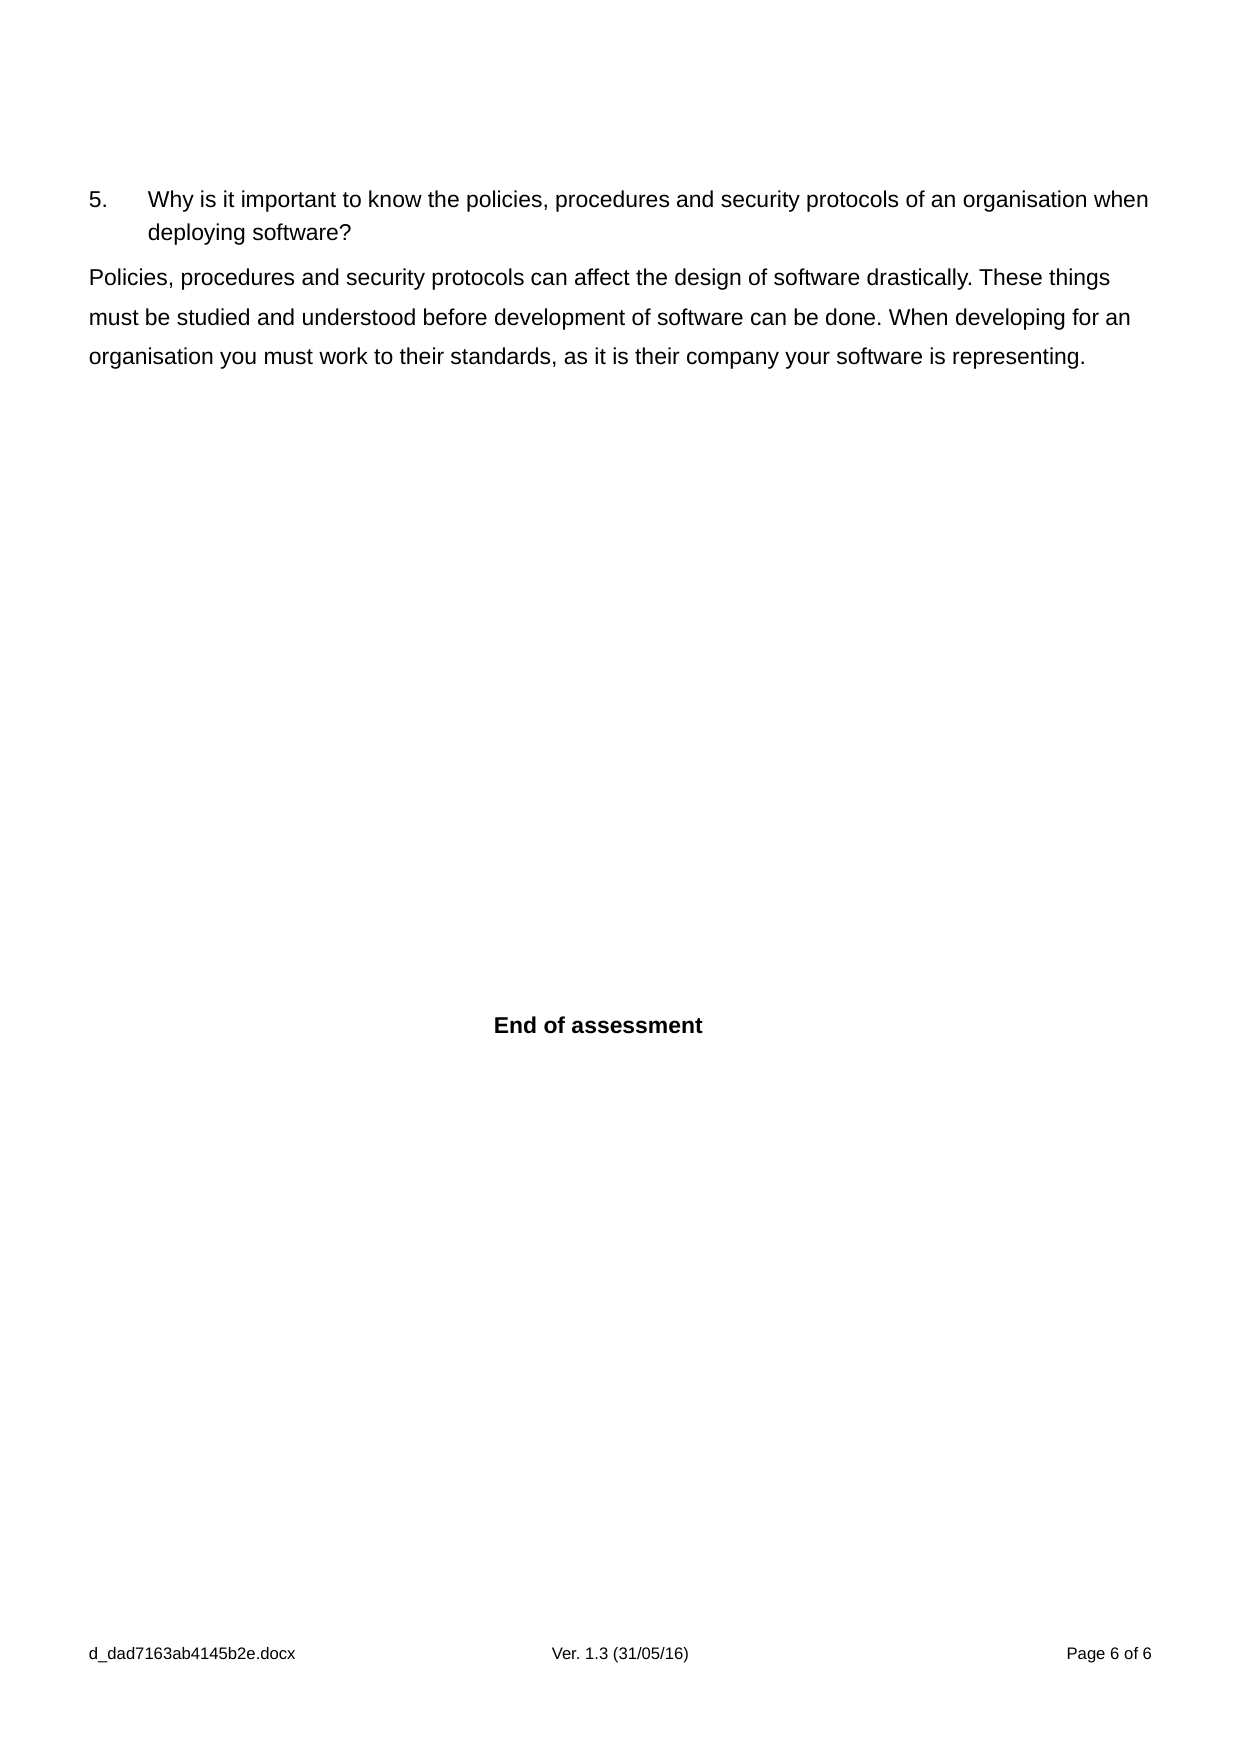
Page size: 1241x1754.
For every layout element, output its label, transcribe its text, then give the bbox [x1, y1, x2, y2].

text End of assessment [89, 1012, 1107, 1039]
text Policies, procedures and security protocols can affect the design of software drastically. These things must be studied and understood before development of software can be done. When developing for an organisation you must work to their standards, as it is their company your software is representing. [89, 264, 1152, 370]
list Why is it important to know the policies, procedures and security protocols of an organisation when deploying software? [89, 186, 1152, 245]
